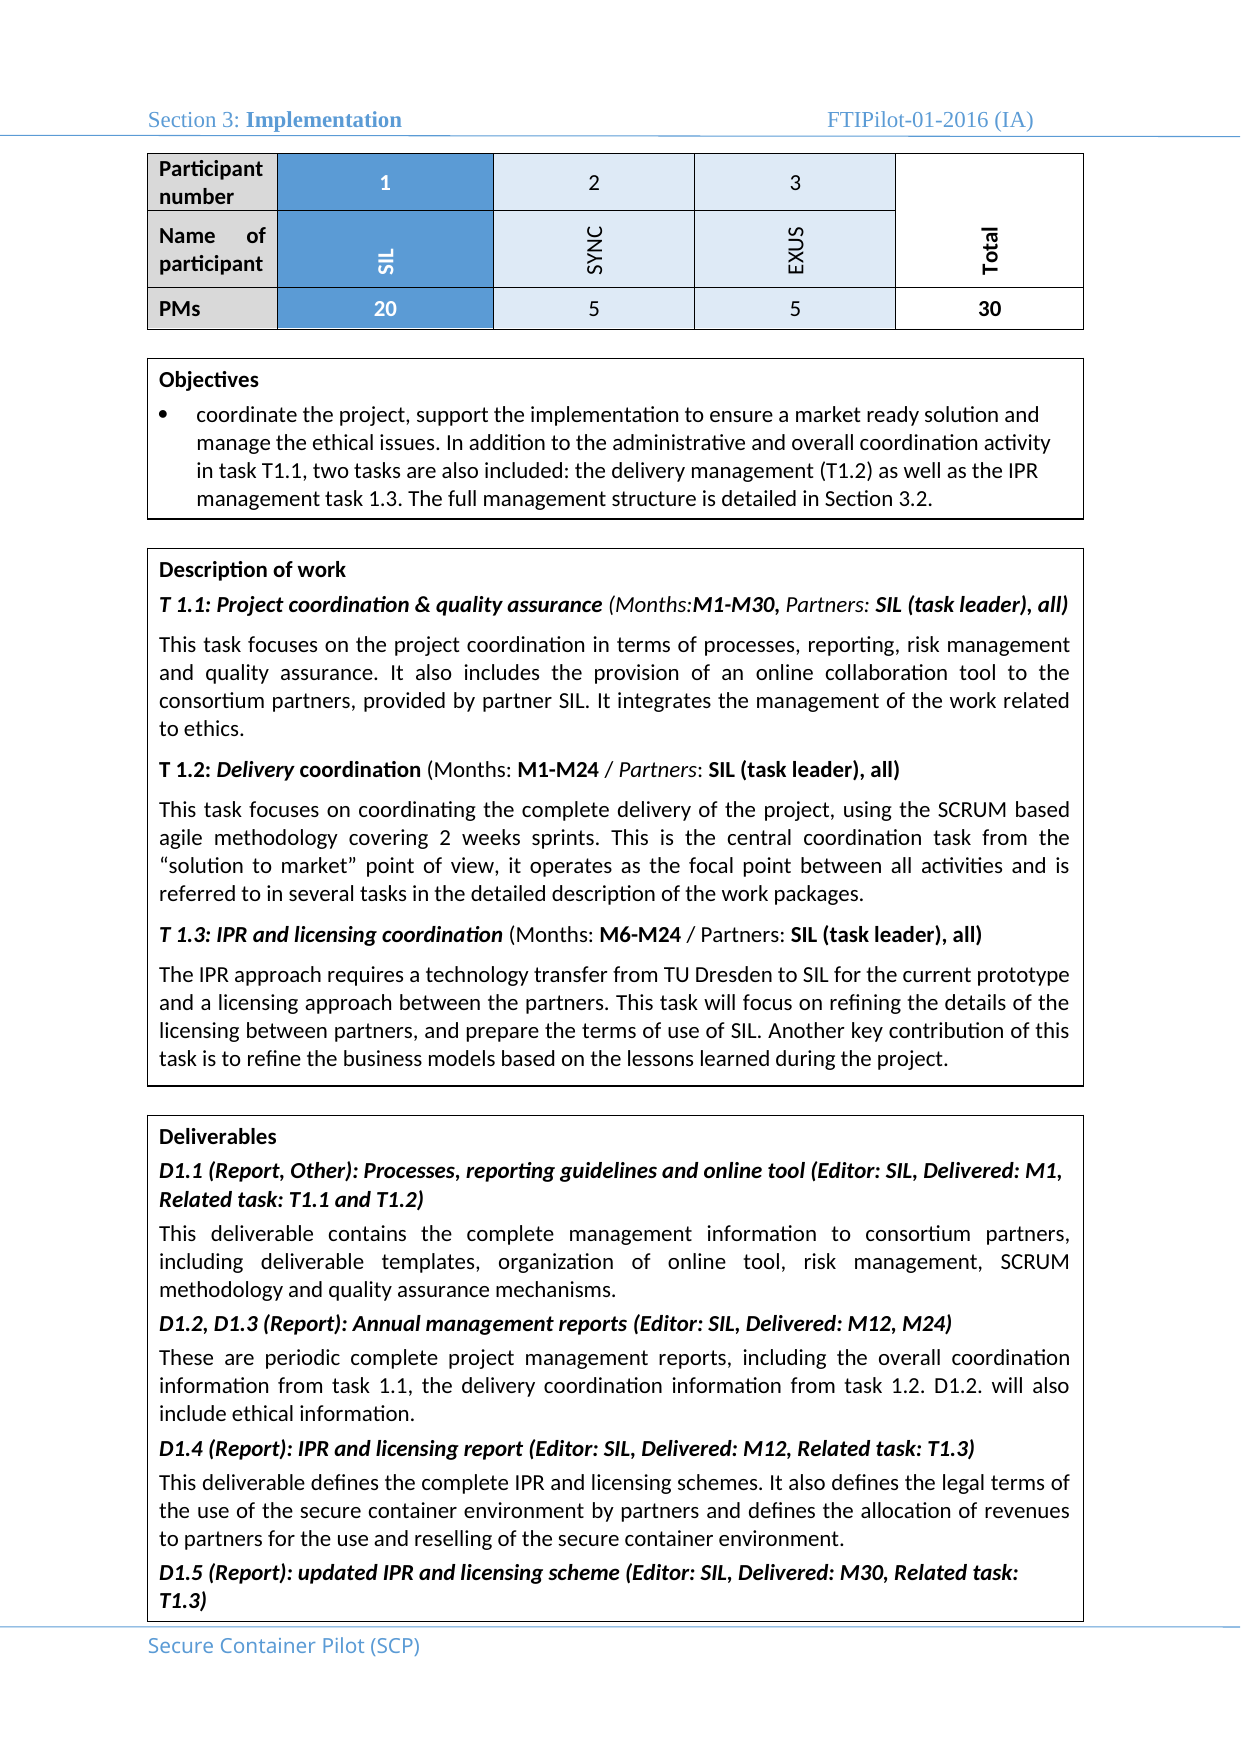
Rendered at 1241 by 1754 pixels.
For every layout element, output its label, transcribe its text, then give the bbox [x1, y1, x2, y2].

table_cell PMs [148, 288, 277, 328]
table_cell 1 [278, 154, 493, 210]
table_cell Total [896, 154, 1083, 287]
table_cell 2 [494, 154, 694, 210]
table_cell 3 [695, 154, 895, 210]
table_cell EXUS [695, 211, 895, 287]
table_cell 20 [278, 288, 493, 328]
table_cell Participant number [148, 154, 277, 210]
table_cell Name of participant [148, 211, 277, 287]
table_cell 5 [494, 288, 694, 328]
table_cell SYNC [494, 211, 694, 287]
table_cell 5 [695, 288, 895, 328]
table_cell SIL [278, 211, 493, 287]
table_cell 30 [896, 288, 1083, 328]
table_header Description of work T 1.1: Project coordination & quality assurance (Months:M1-M30, Partners: SIL (task leader), all) This task focuses on the project coordination in terms of processes, reporting, risk management and quality assurance. It also includes the provision of an online collaboration tool to the consortium partners, provided by partner SIL. It integrates the management of the work related to ethics. T 1.2: Delivery coordination (Months: M1-M24 / Partners: SIL (task leader), all) This task focuses on coordinating the complete delivery of the project, using the SCRUM based agile methodology covering 2 weeks sprints. This is the central coordination task from the “solution to market” point of view, it operates as the focal point between all activities and is referred to in several tasks in the detailed description of the work packages. T 1.3: IPR and licensing coordination (Months: M6-M24 / Partners: SIL (task leader), all) The IPR approach requires a technology transfer from TU Dresden to SIL for the current prototype and a licensing approach between the partners. This task will focus on refining the details of the licensing between partners, and prepare the terms of use of SIL. Another key contribution of this task is to refine the business models based on the lessons learned during the project. [148, 549, 1083, 1085]
